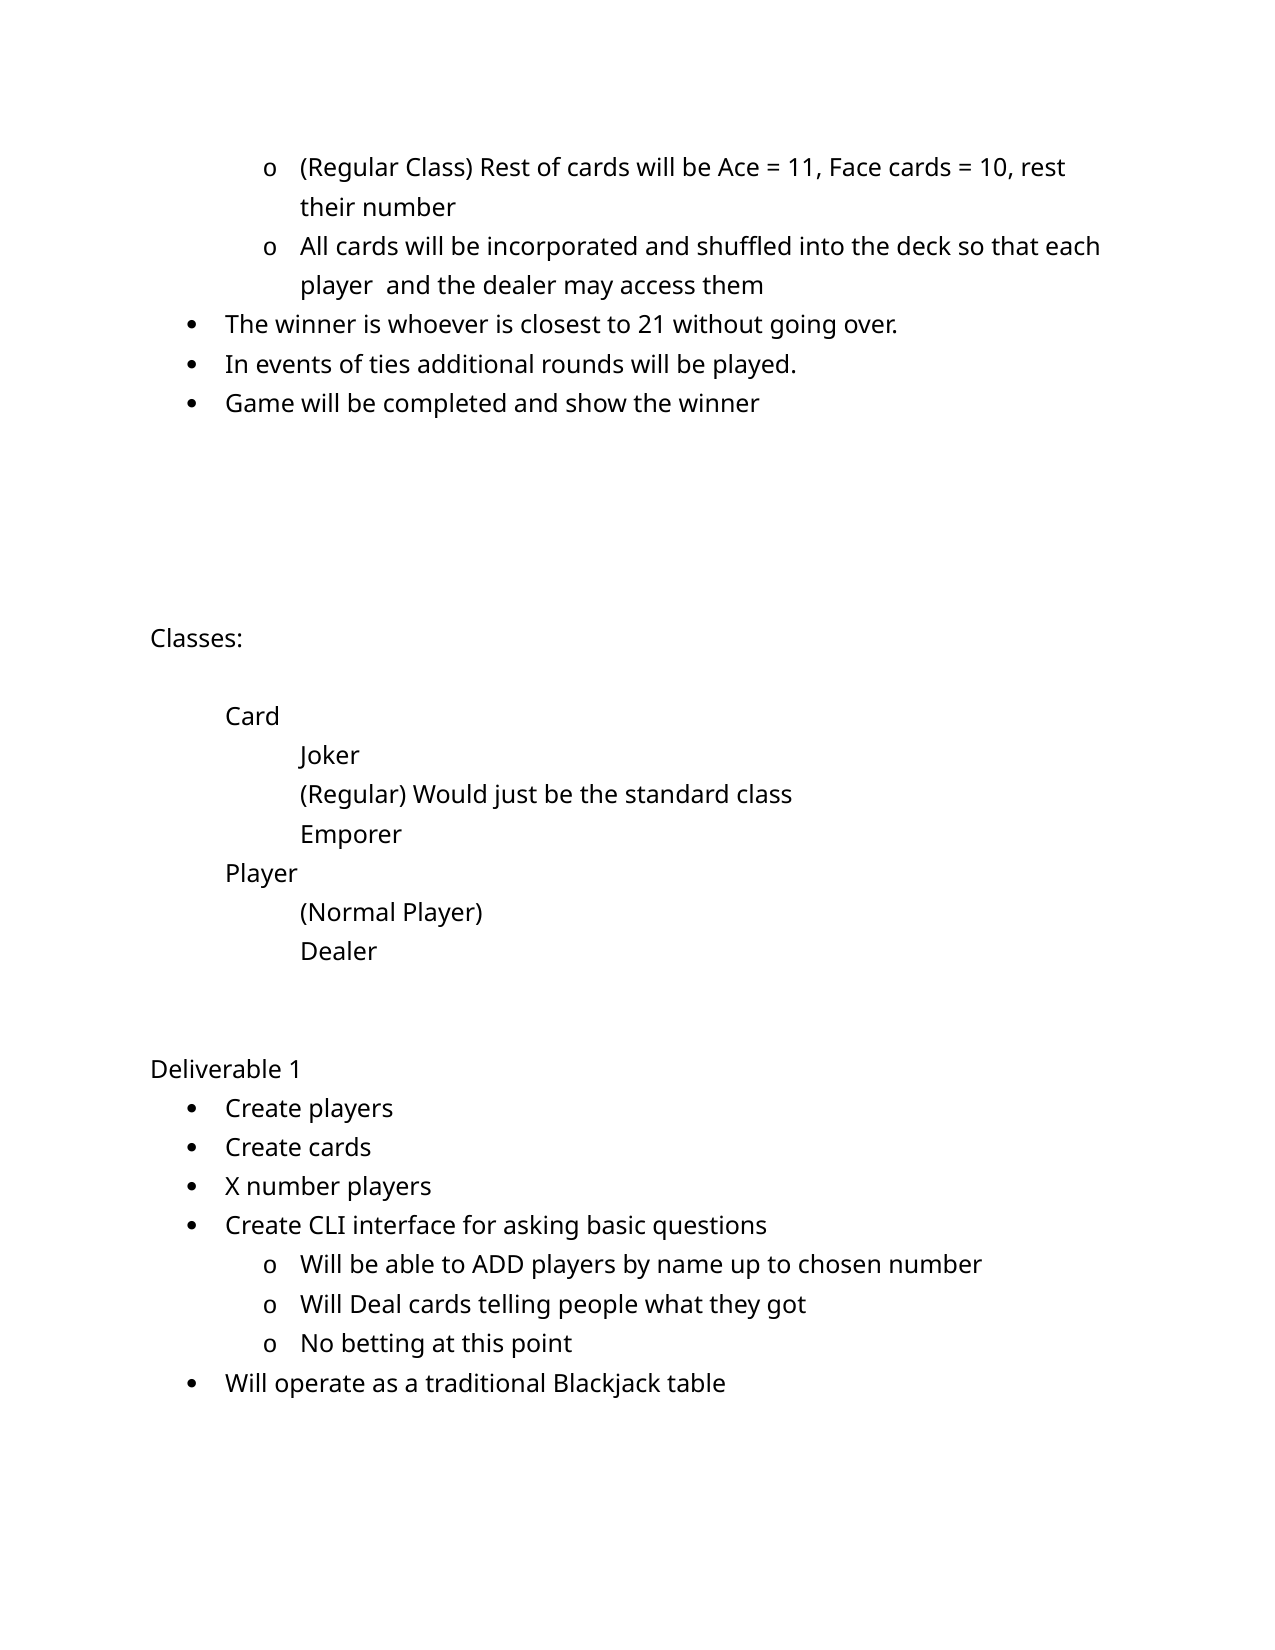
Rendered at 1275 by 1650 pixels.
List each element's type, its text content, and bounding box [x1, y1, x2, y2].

list Joker [150, 738, 1125, 772]
list All cards will be incorporated and shuffled into the deck so that each player and the dealer may access them [262, 228, 1125, 302]
list In events of ties additional rounds will be played. [187, 346, 1125, 380]
list Will Deal cards telling people what they got [262, 1286, 1125, 1321]
list (Regular) Would just be the standard class [150, 777, 1125, 811]
list Player [150, 855, 1125, 889]
list No betting at this point [262, 1326, 1125, 1360]
list Create players [187, 1090, 1125, 1124]
list X number players [187, 1169, 1125, 1203]
list Will operate as a traditional Blackjack table [187, 1365, 1125, 1399]
list (Normal Player) [150, 894, 1125, 929]
list Will be able to ADD players by name up to chosen number [262, 1247, 1125, 1281]
list Game will be completed and show the winner [187, 385, 1125, 419]
list The winner is whoever is closest to 21 without going over. [187, 307, 1125, 341]
list Create cards [187, 1129, 1125, 1164]
list Card [150, 699, 1125, 733]
list Classes: [150, 620, 1125, 694]
list Dealer [150, 934, 1125, 968]
list Create CLI interface for asking basic questions [187, 1208, 1125, 1242]
list (Regular Class) Rest of cards will be Ace = 11, Face cards = 10, rest their number [262, 150, 1125, 223]
list Emporer [150, 816, 1125, 850]
list Deliverable 1 [150, 1051, 1125, 1085]
